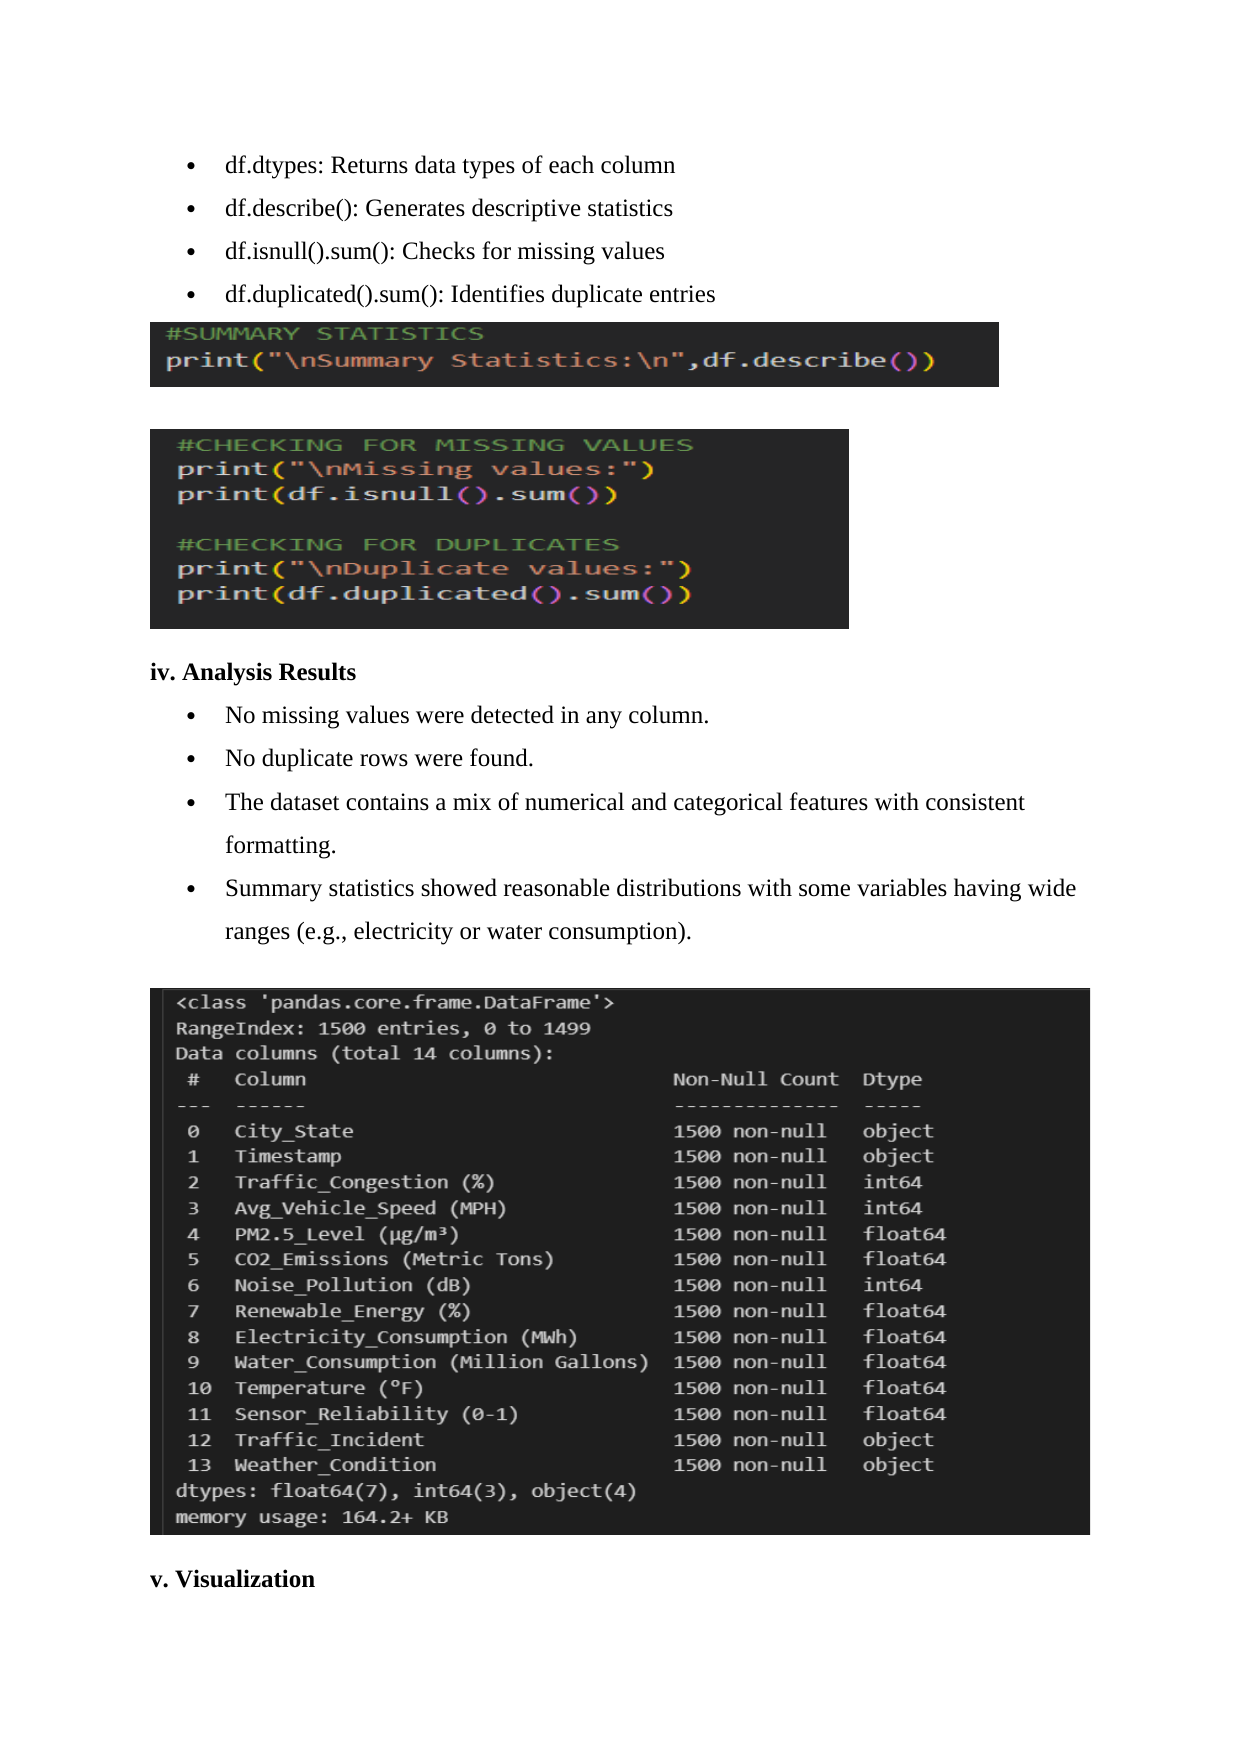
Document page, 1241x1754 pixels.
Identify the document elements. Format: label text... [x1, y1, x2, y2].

list df.isnull().sum(): Checks for missing values [187, 236, 1090, 265]
picture [150, 322, 999, 387]
list No missing values were detected in any column. [187, 700, 1090, 729]
list df.duplicated().sum(): Identifies duplicate entries [187, 279, 1090, 308]
list No duplicate rows were found. [187, 743, 1090, 772]
text v. Visualization [150, 1564, 1090, 1592]
text iv. Analysis Results [150, 657, 1090, 686]
picture [150, 429, 849, 629]
list df.describe(): Generates descriptive statistics [187, 193, 1090, 222]
list The dataset contains a mix of numerical and categorical features with consistent formatting. [187, 787, 1090, 858]
list df.dtypes: Returns data types of each column [187, 150, 1090, 179]
list Summary statistics showed reasonable distributions with some variables having wide ranges (e.g., electricity or water consumption). [187, 873, 1090, 945]
picture [150, 988, 1091, 1535]
